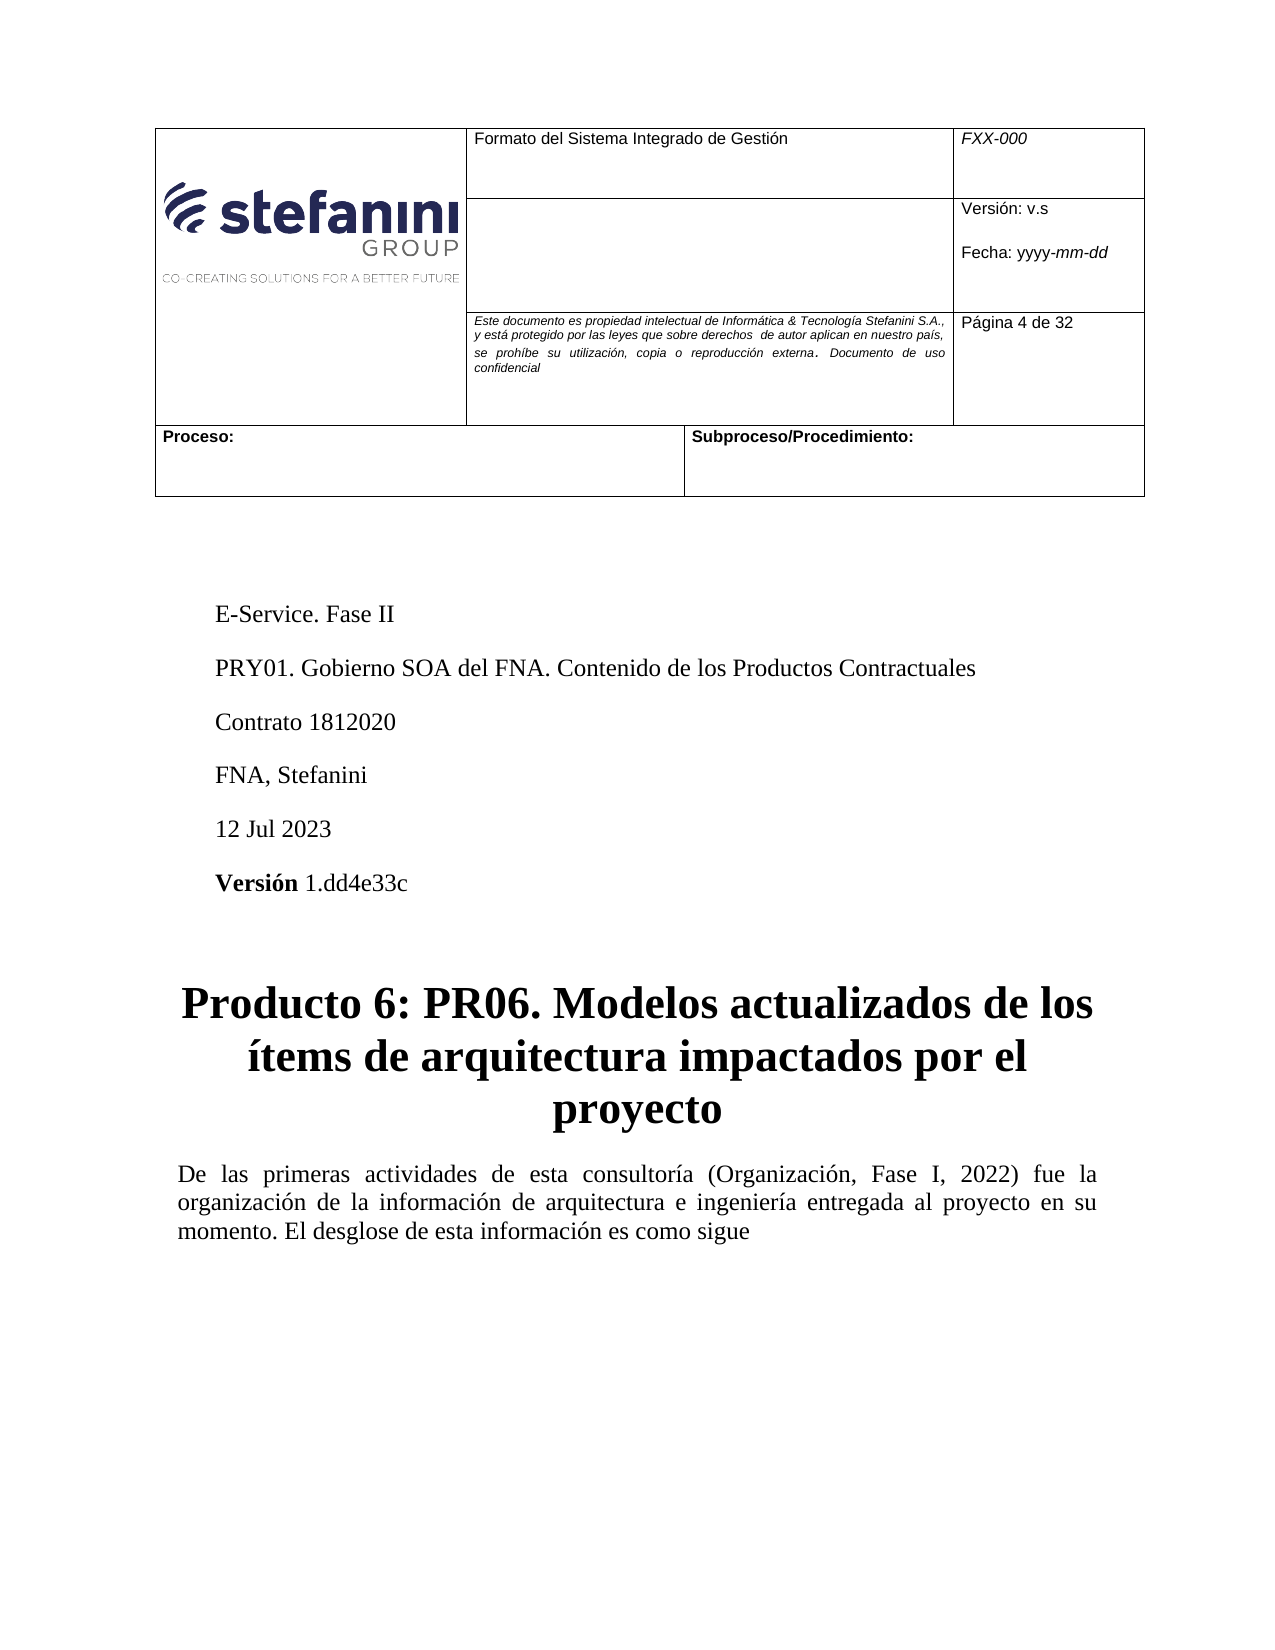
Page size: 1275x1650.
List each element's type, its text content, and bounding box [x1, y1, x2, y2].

subtitle Producto 6: PR06. Modelos actualizados de los ítems de arquitectura impactados por el proyecto [177, 976, 1098, 1134]
text Versión 1.dd4e33c [215, 868, 1060, 897]
text PRY01. Gobierno SOA del FNA. Contenido de los Productos Contractuales [215, 653, 1060, 682]
text De las primeras actividades de esta consultoría (Organización, Fase I, 2022) fue la organización de la información de arquitectura e ingeniería entregada al proyecto en su momento. El desglose de esta información es como sigue [177, 1159, 1098, 1245]
text FNA, Stefanini [215, 761, 1060, 789]
text 12 Jul 2023 [215, 814, 1060, 843]
picture [162, 182, 460, 286]
text E-Service. Fase II [215, 599, 1060, 628]
text Contrato 1812020 [215, 707, 1060, 736]
